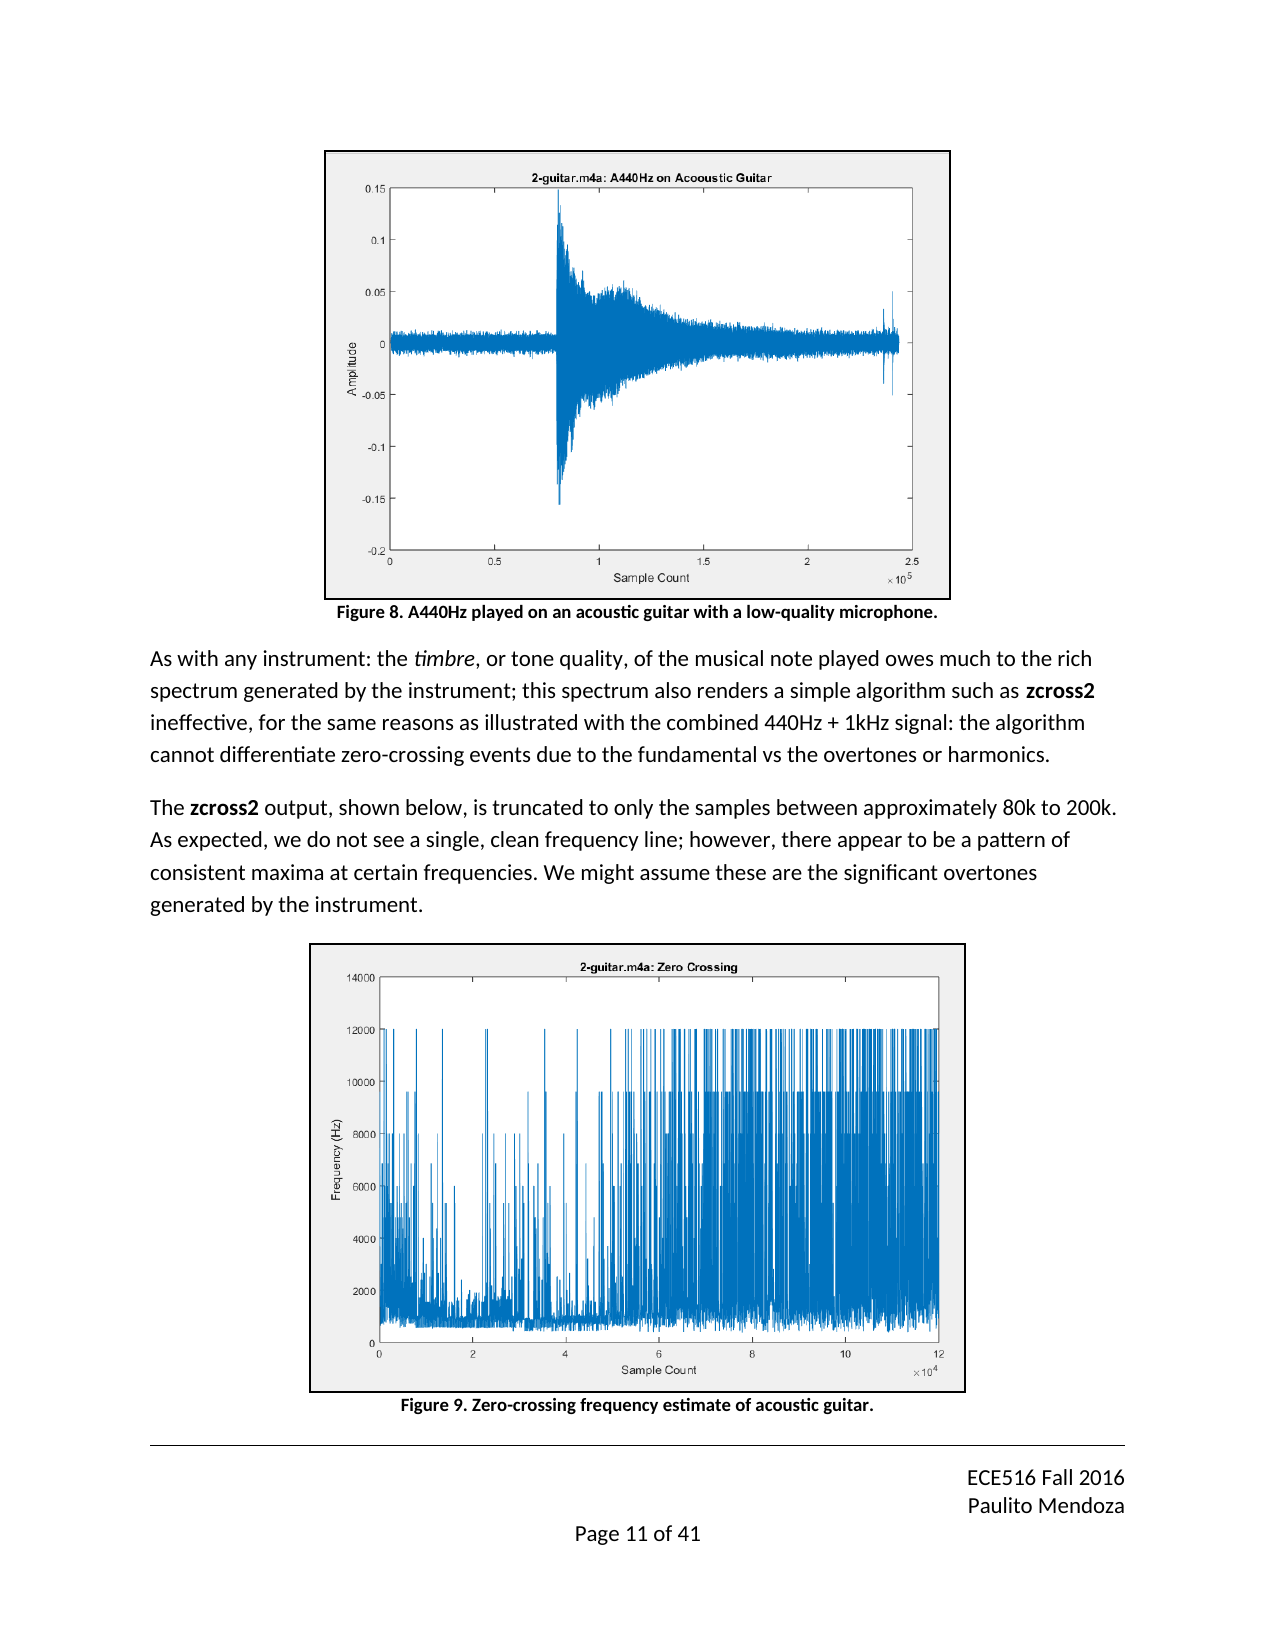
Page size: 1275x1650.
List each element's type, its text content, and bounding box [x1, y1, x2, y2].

text The zcross2 output, shown below, is truncated to only the samples between approximately 80k to 200k. As expected, we do not see a single, clean frequency line; however, there appear to be a pattern of consistent maxima at certain frequencies. We might assume these are the significant overtones generated by the instrument. [150, 793, 1125, 918]
picture [311, 945, 964, 1391]
picture [326, 152, 949, 598]
text As with any instrument: the timbre, or tone quality, of the musical note played owes much to the rich spectrum generated by the instrument; this spectrum also renders a simple algorithm such as zcross2 ineffective, for the same reasons as illustrated with the combined 440Hz + 1kHz signal: the algorithm cannot differentiate zero-crossing events due to the fundamental vs the overtones or harmonics. [150, 644, 1125, 768]
